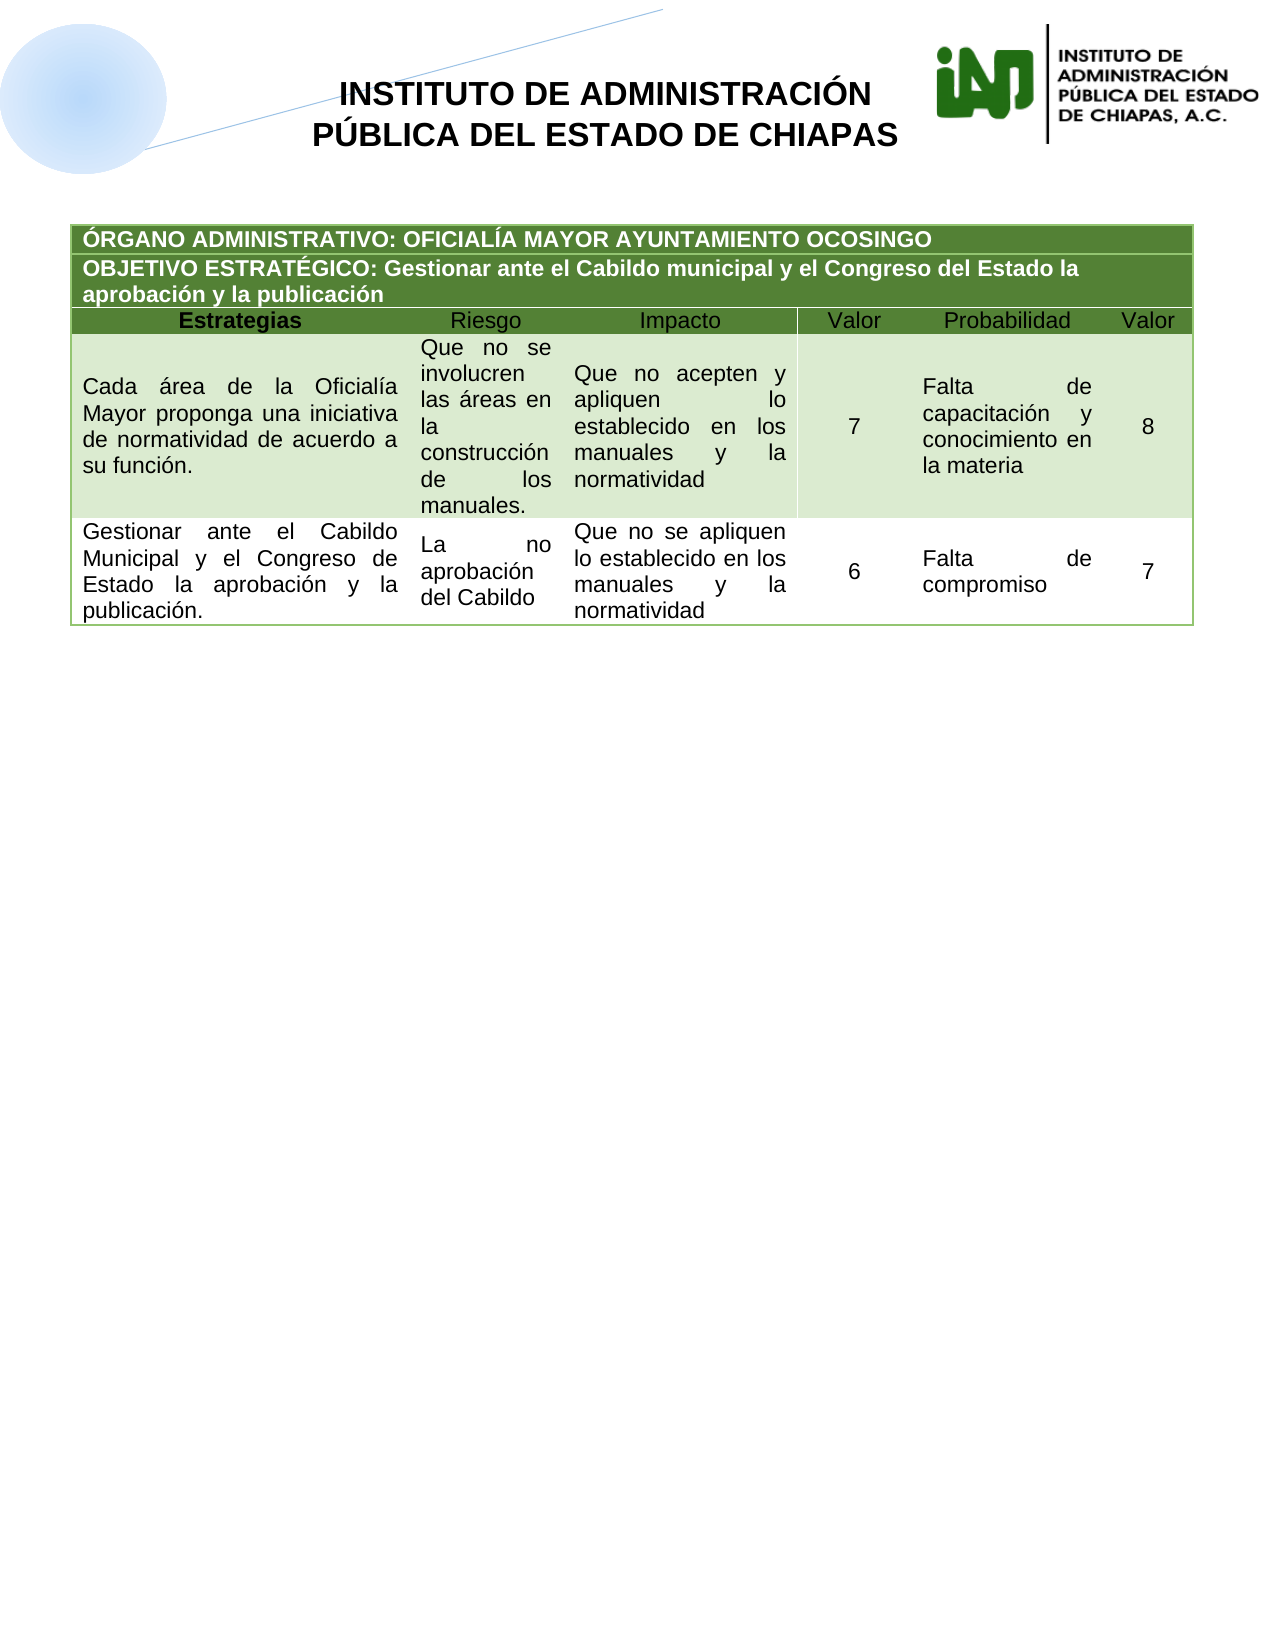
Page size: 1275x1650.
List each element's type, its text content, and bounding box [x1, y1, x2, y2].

table_cell 7 [1103, 518, 1192, 624]
table_cell Riesgo [409, 308, 563, 334]
table_cell Valor [1103, 308, 1192, 334]
table_cell Falta de compromiso [911, 518, 1103, 624]
table_cell Cada área de la Oficialía Mayor proponga una iniciativa de normatividad de acuerdo a su función. [72, 334, 409, 518]
table_header ÓRGANO ADMINISTRATIVO: OFICIALÍA MAYOR AYUNTAMIENTO OCOSINGO [72, 226, 1192, 253]
table_cell Que no se involucren las áreas en la construcción de los manuales. [409, 334, 563, 518]
table_cell Gestionar ante el Cabildo Municipal y el Congreso de Estado la aprobación y la publicación. [72, 518, 409, 624]
table_cell Que no se apliquen lo establecido en los manuales y la normatividad [563, 518, 797, 624]
table_cell Estrategias [72, 308, 409, 334]
picture [936, 24, 1259, 144]
table_cell Falta de capacitación y conocimiento en la materia [911, 334, 1103, 518]
table_cell 7 [798, 334, 911, 518]
table_cell 6 [798, 518, 911, 624]
table_cell La no aprobación del Cabildo [409, 518, 563, 624]
table_cell Probabilidad [911, 308, 1103, 334]
table_cell Valor [798, 308, 911, 334]
table_cell Que no acepten y apliquen lo establecido en los manuales y la normatividad [563, 334, 797, 518]
table_cell 8 [1103, 334, 1192, 518]
table_cell Impacto [563, 308, 797, 334]
table_cell OBJETIVO ESTRATÉGICO: Gestionar ante el Cabildo municipal y el Congreso del Estado la aprobación y la publicación [72, 255, 1192, 307]
